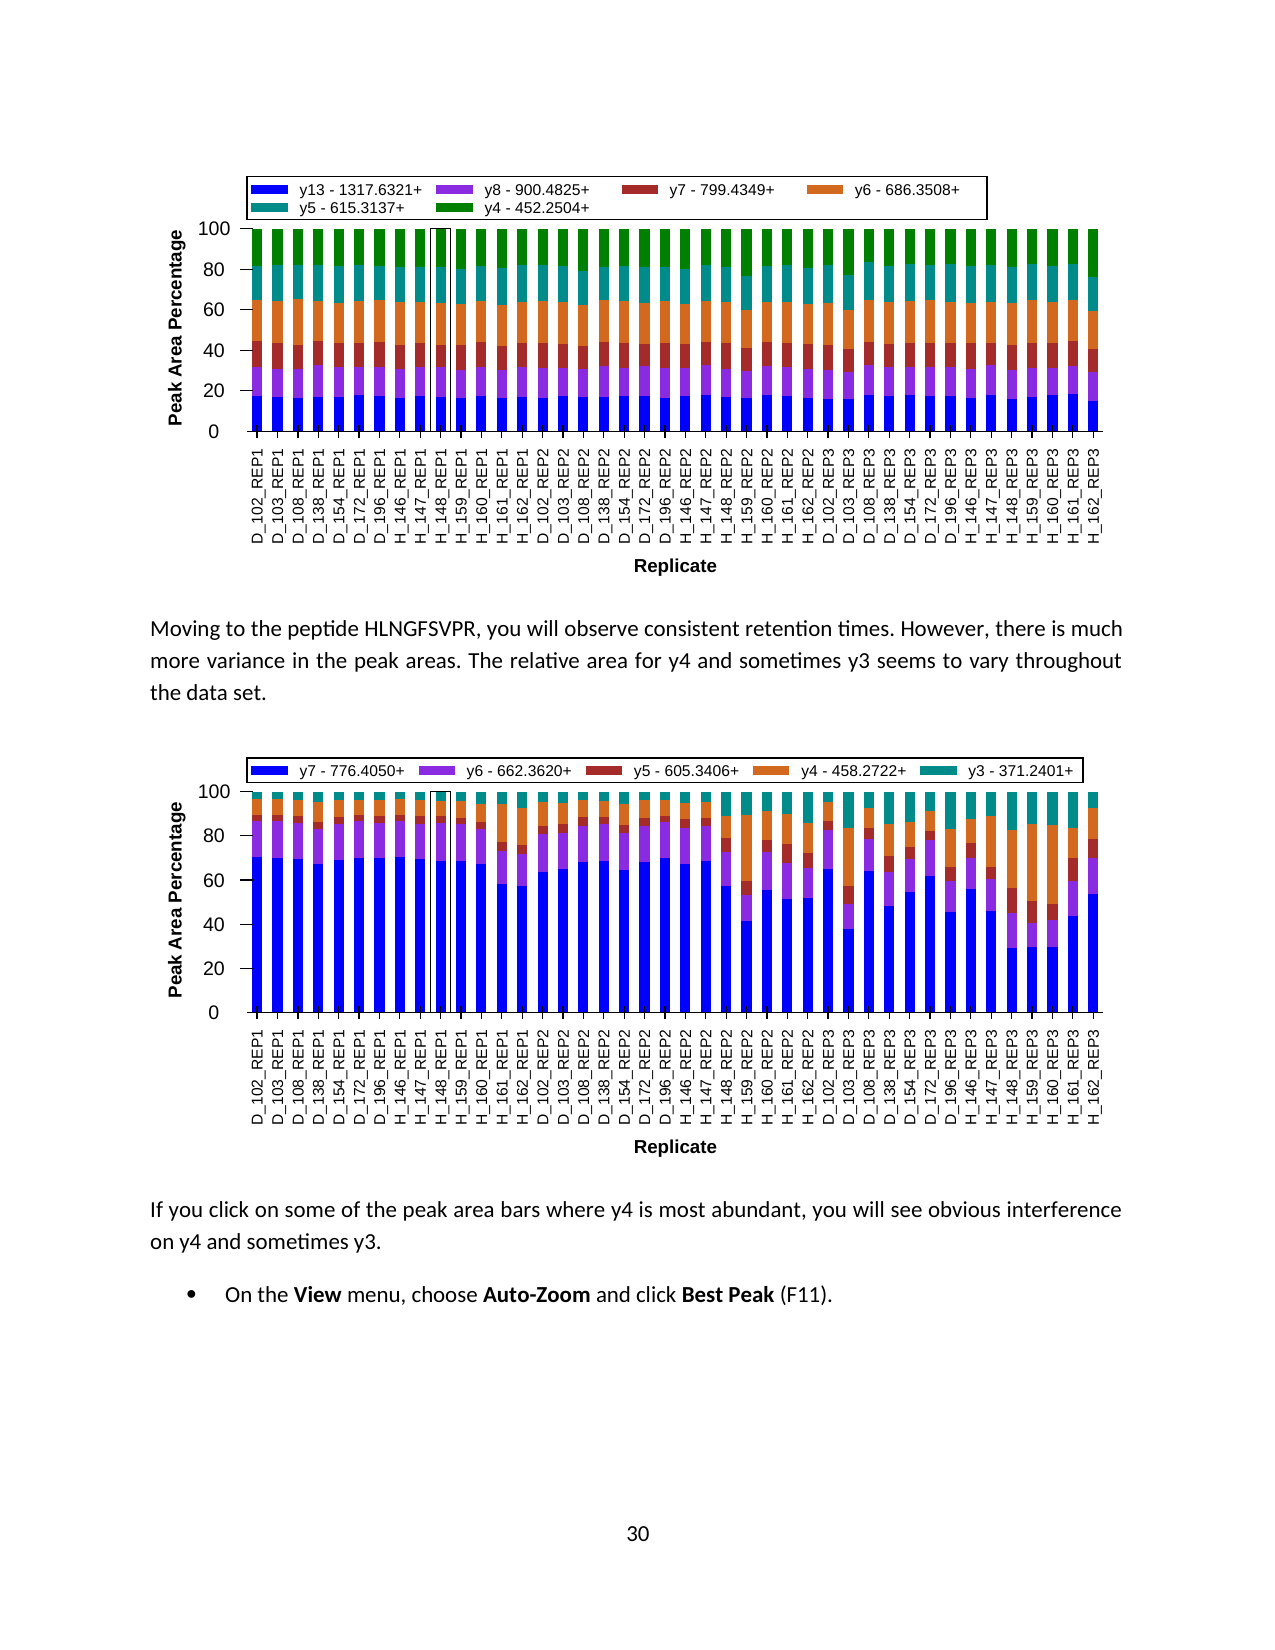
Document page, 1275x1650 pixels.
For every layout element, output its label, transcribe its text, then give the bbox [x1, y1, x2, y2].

list On the View menu, choose Auto-Zoom and click Best Peak (F11). [187, 1280, 1125, 1308]
text Moving to the peptide HLNGFSVPR, you will observe consistent retention times. However, there is much more variance in the peak areas. The relative area for y4 and sometimes y3 seems to vary throughout the data set. [150, 614, 1125, 706]
text If you click on some of the peak area bars where y4 is most abundant, you will see obvious interference on y4 and sometimes y3. [150, 1195, 1125, 1255]
